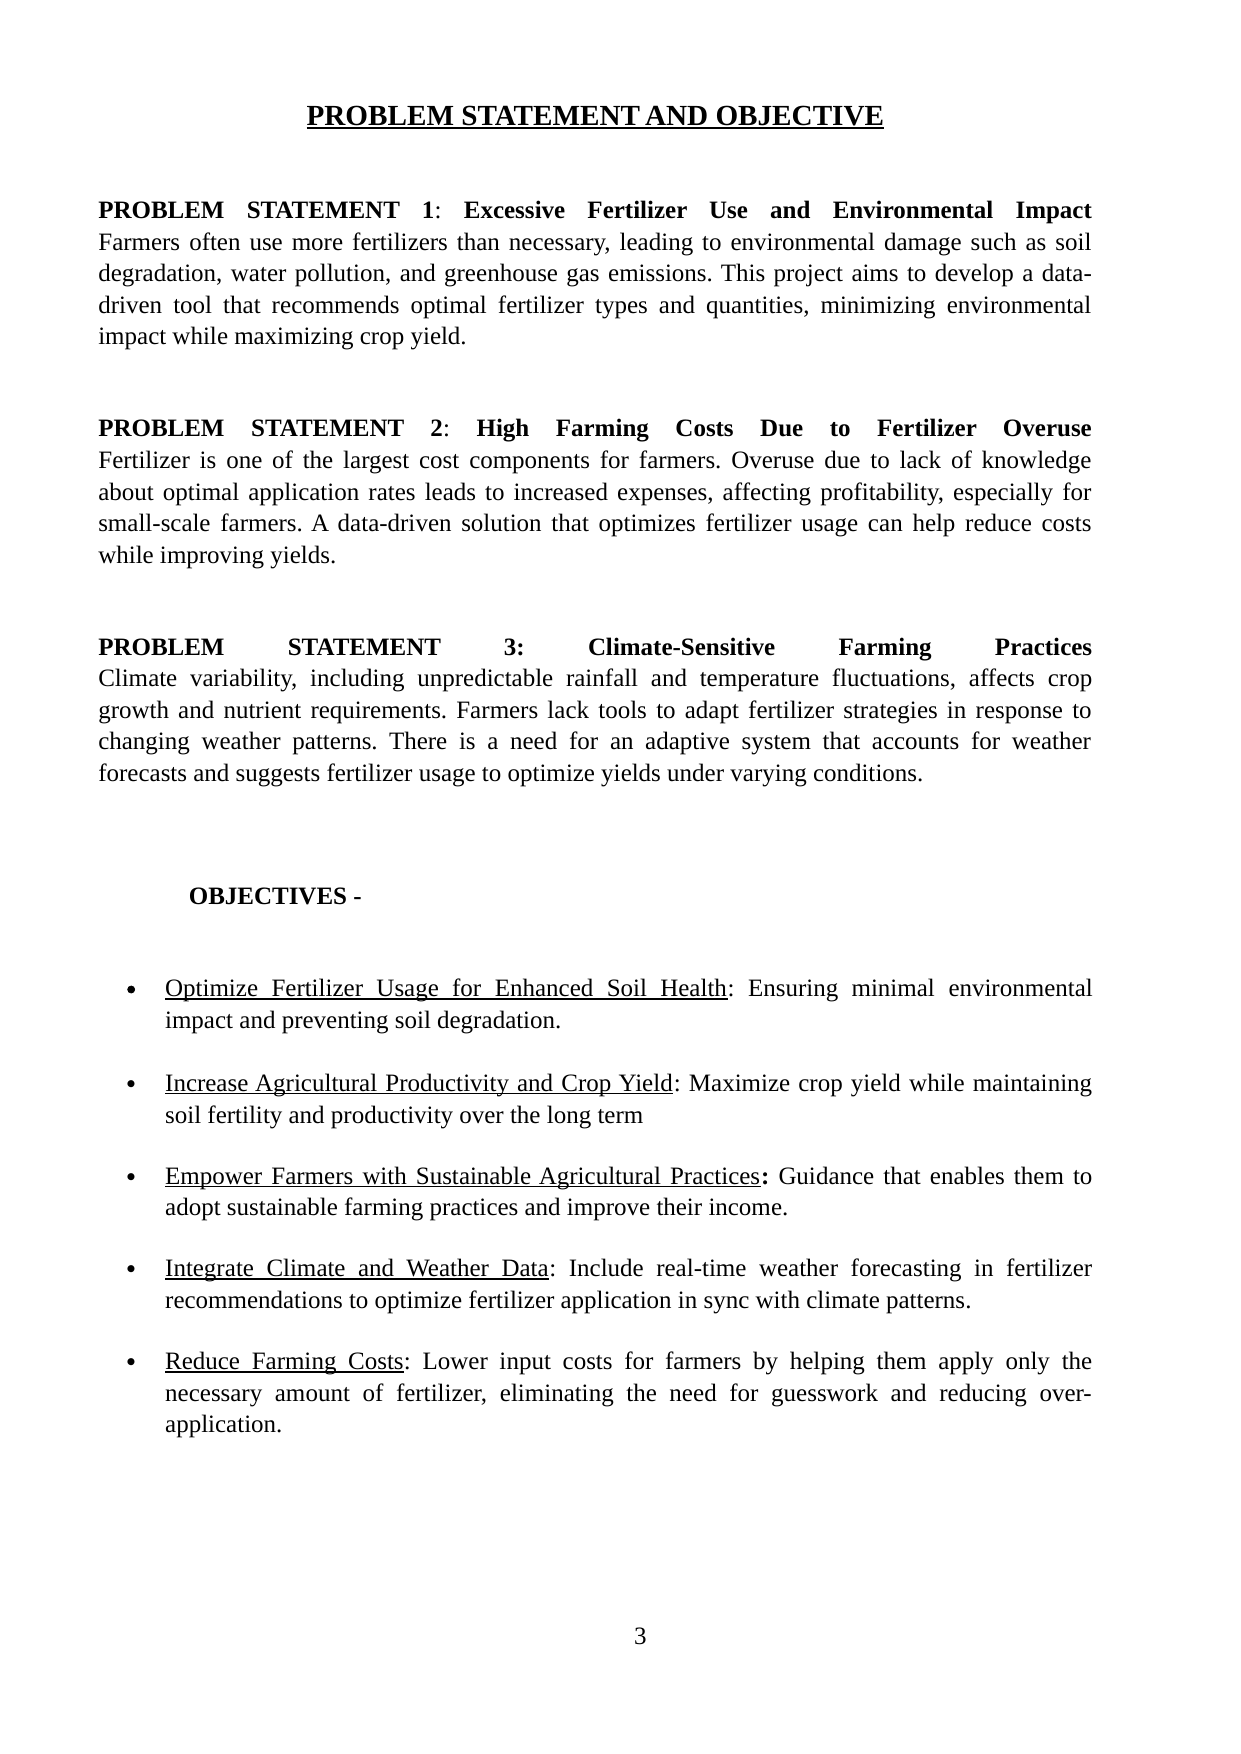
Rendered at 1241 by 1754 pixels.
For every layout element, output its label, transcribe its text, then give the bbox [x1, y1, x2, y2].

text PROBLEM STATEMENT 1: Excessive Fertilizer Use and Environmental Impact Farmers often use more fertilizers than necessary, leading to environmental damage such as soil degradation, water pollution, and greenhouse gas emissions. This project aims to develop a data-driven tool that recommends optimal fertilizer types and quantities, minimizing environmental impact while maximizing crop yield. [98, 195, 1093, 350]
list Increase Agricultural Productivity and Crop Yield: Maximize crop yield while maintaining soil fertility and productivity over the long term [127, 1068, 1093, 1128]
text OBJECTIVES - [188, 850, 1093, 910]
list Reduce Farming Costs: Lower input costs for farmers by helping them apply only the necessary amount of fertilizer, eliminating the need for guesswork and reducing over-application. [127, 1346, 1093, 1438]
list Empower Farmers with Sustainable Agricultural Practices: Guidance that enables them to adopt sustainable farming practices and improve their income. [127, 1161, 1093, 1221]
text PROBLEM STATEMENT 3: Climate-Sensitive Farming Practices Climate variability, including unpredictable rainfall and temperature fluctuations, affects crop growth and nutrient requirements. Farmers lack tools to adapt fertilizer strategies in response to changing weather patterns. There is a need for an adaptive system that accounts for weather forecasts and suggests fertilizer usage to optimize yields under varying conditions. [98, 632, 1093, 787]
text PROBLEM STATEMENT AND OBJECTIVE [98, 98, 1093, 131]
text PROBLEM STATEMENT 2: High Farming Costs Due to Fertilizer Overuse Fertilizer is one of the largest cost components for farmers. Overuse due to lack of knowledge about optimal application rates leads to increased expenses, affecting profitability, especially for small-scale farmers. A data-driven solution that optimizes fertilizer usage can help reduce costs while improving yields. [98, 413, 1093, 568]
list Integrate Climate and Weather Data: Include real-time weather forecasting in fertilizer recommendations to optimize fertilizer application in sync with climate patterns. [127, 1253, 1093, 1314]
list Optimize Fertilizer Usage for Enhanced Soil Health: Ensuring minimal environmental impact and preventing soil degradation. [127, 973, 1093, 1034]
